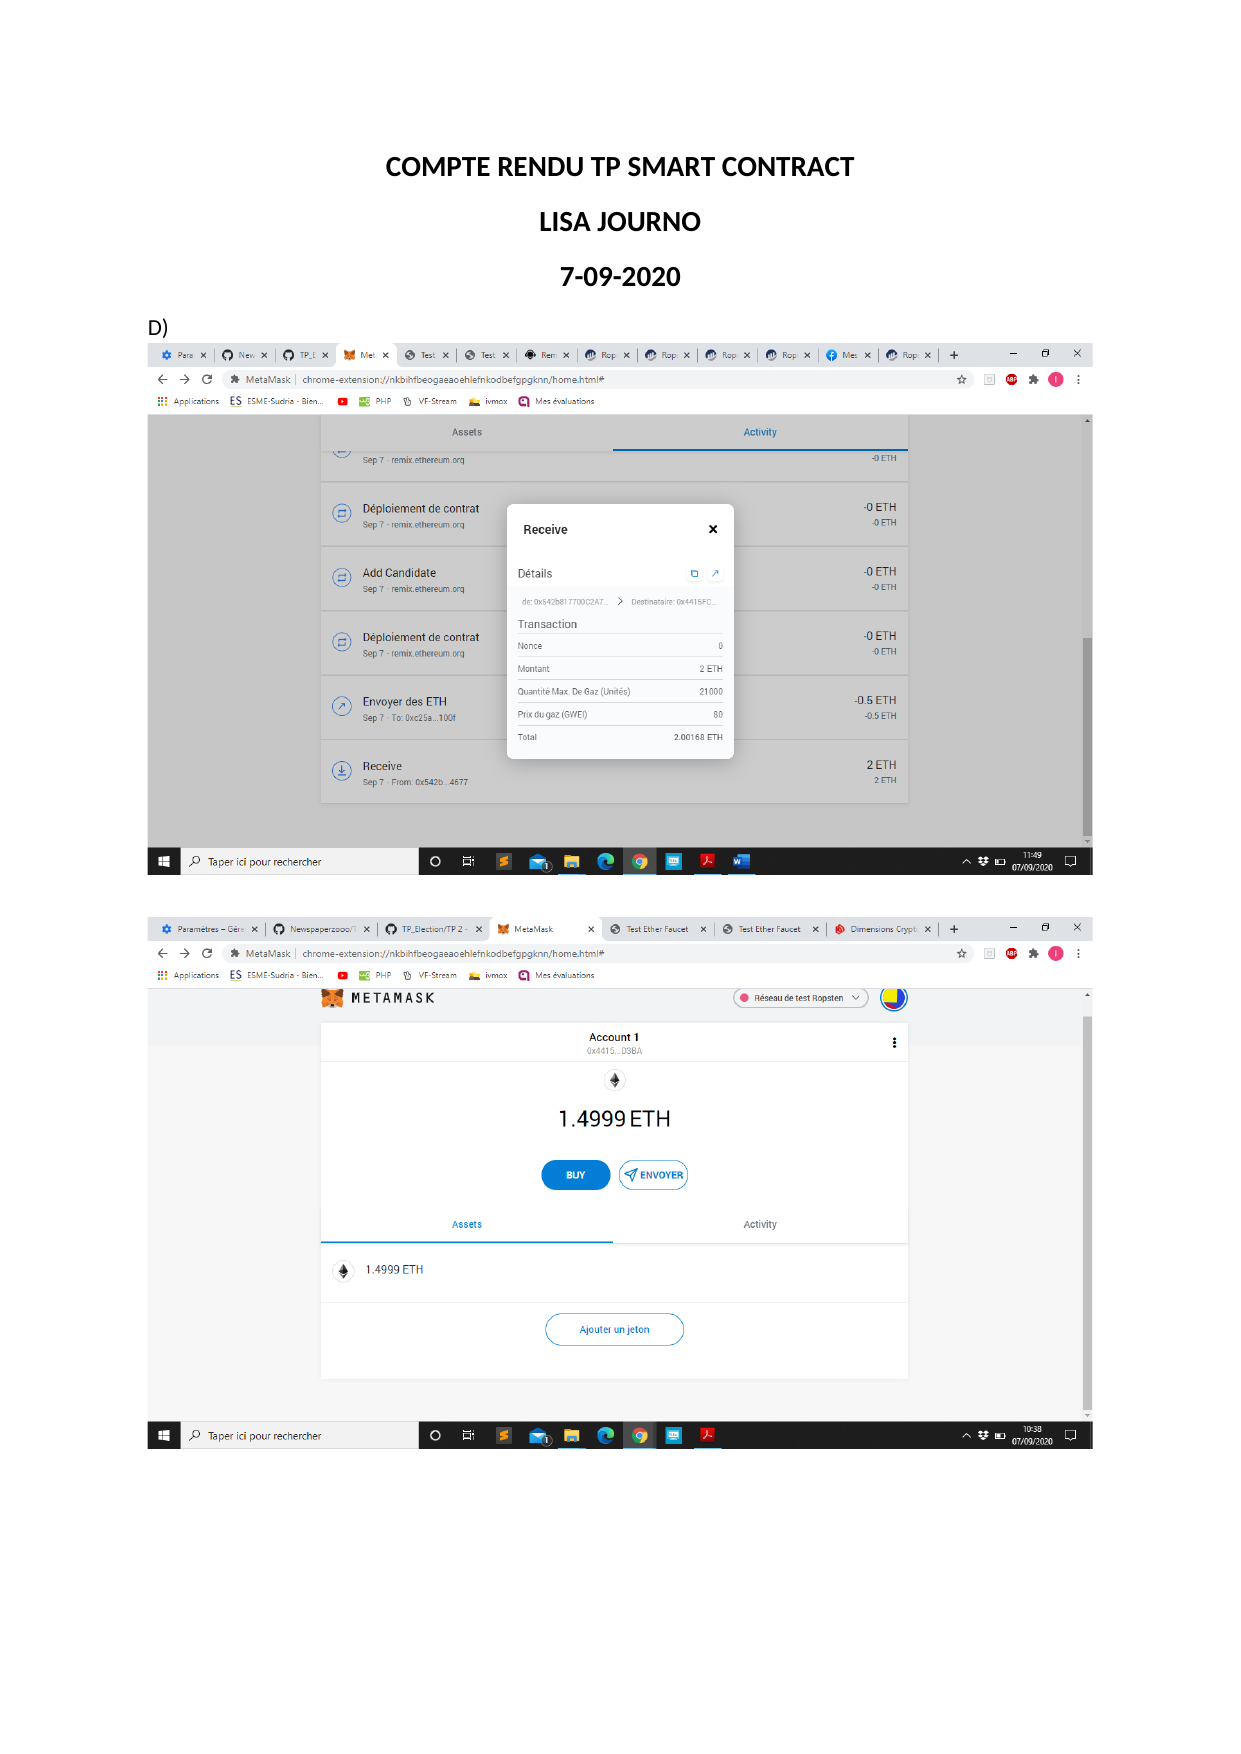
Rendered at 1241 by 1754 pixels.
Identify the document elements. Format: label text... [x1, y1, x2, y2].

picture [147, 917, 1093, 1449]
text D) [148, 313, 1093, 343]
text COMPTE RENDU TP SMART CONTRACT [148, 148, 1093, 183]
text LISA JOURNO [148, 203, 1093, 238]
text 7-09-2020 [148, 258, 1093, 293]
picture [147, 343, 1093, 875]
